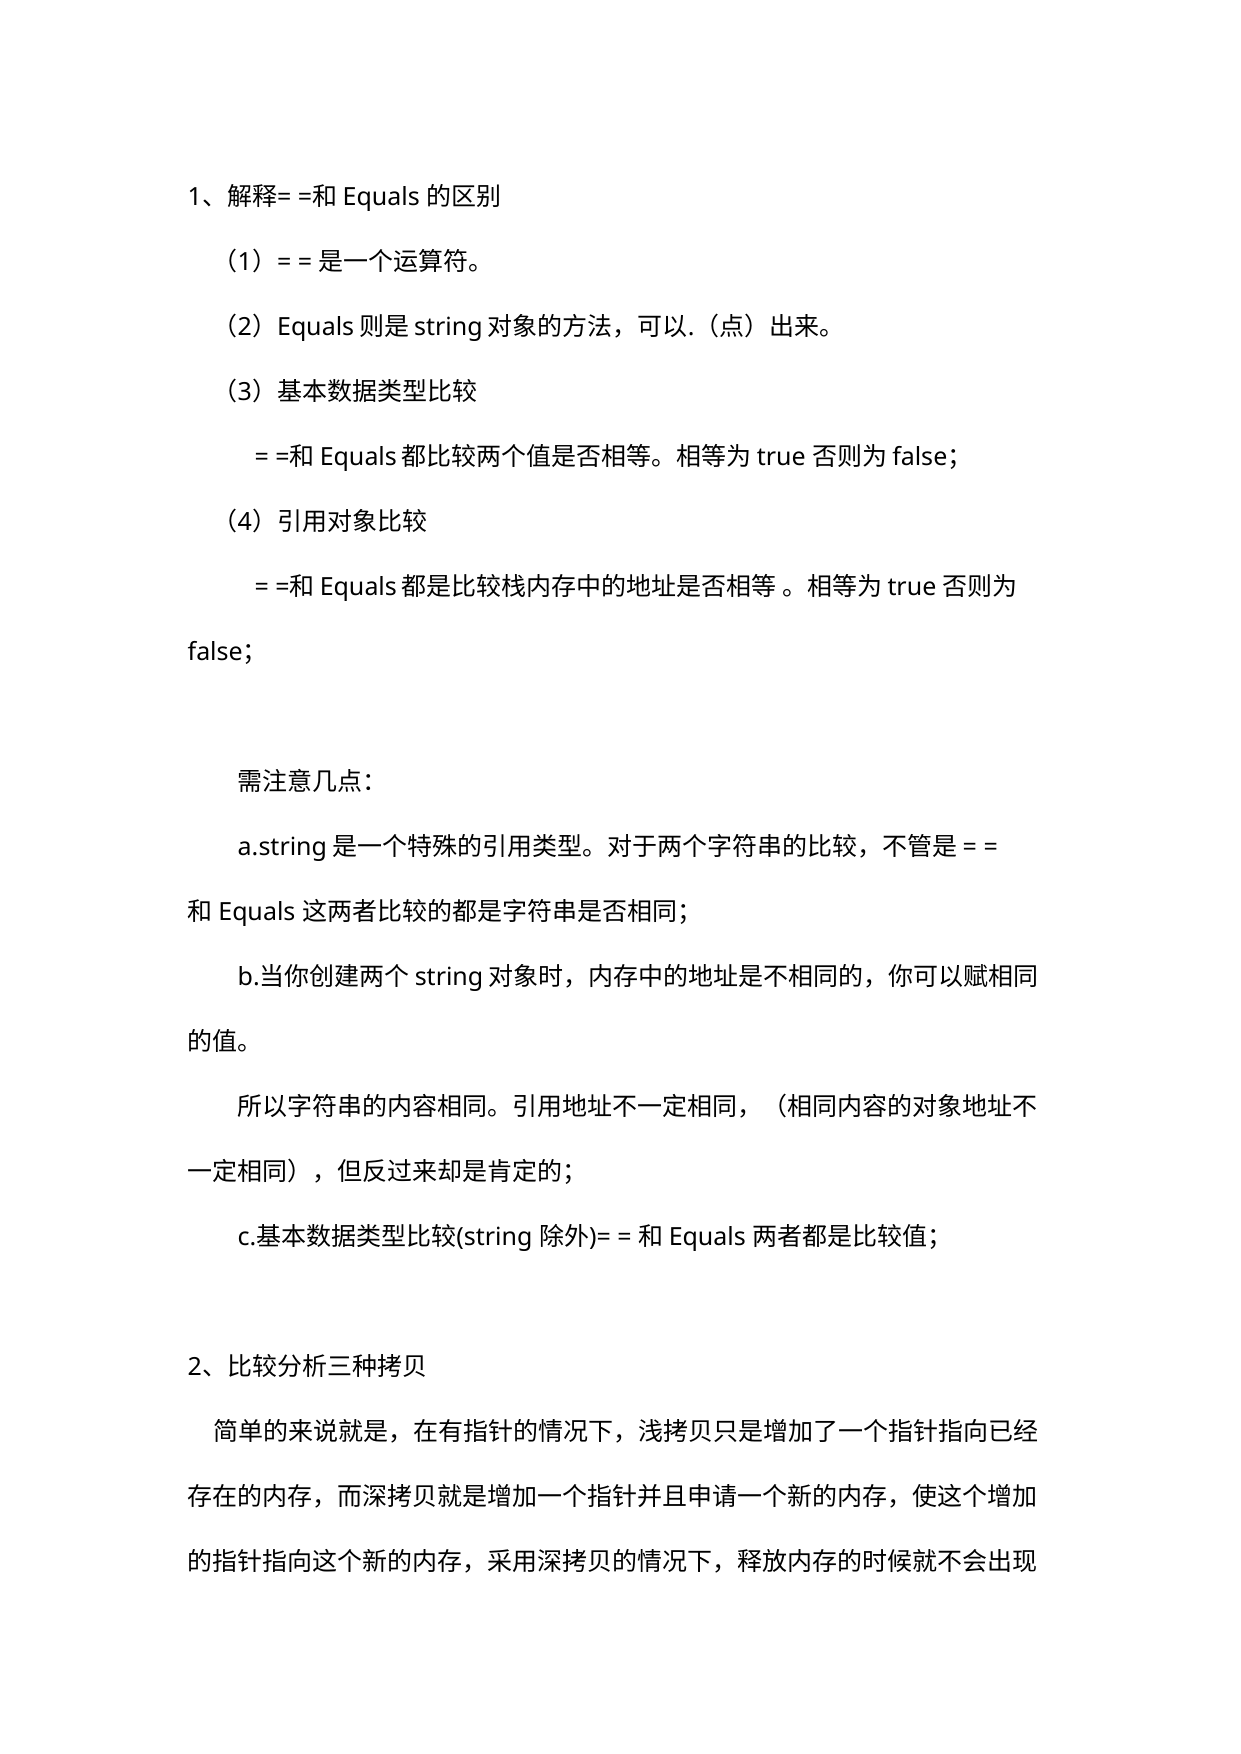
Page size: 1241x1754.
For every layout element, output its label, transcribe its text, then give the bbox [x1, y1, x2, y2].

list 解释= =和 Equals 的区别 （1）= = 是一个运算符。 （2）Equals则是string对象的方法，可以.（点）出来。 （3）基本数据类型比较 = =和Equals都比较两个值是否相等。相等为true 否则为false； （4）引用对象比较 = =和Equals都是比较栈内存中的地址是否相等 。相等为true 否则为false； 需注意几点： a.string是一个特殊的引用类型。对于两个字符串的比较，不管是 = =和 Equals 这两者比较的都是字符串是否相同； b.当你创建两个string对象时，内存中的地址是不相同的，你可以赋相同的值。 所以字符串的内容相同。引用地址不一定相同，（相同内容的对象地址不一定相同），但反过来却是肯定的； c.基本数据类型比较(string 除外)= = 和 Equals 两者都是比较值； [187, 162, 1053, 1267]
list 2、比较分析三种拷贝 [187, 1332, 1053, 1397]
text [187, 1397, 1053, 1592]
